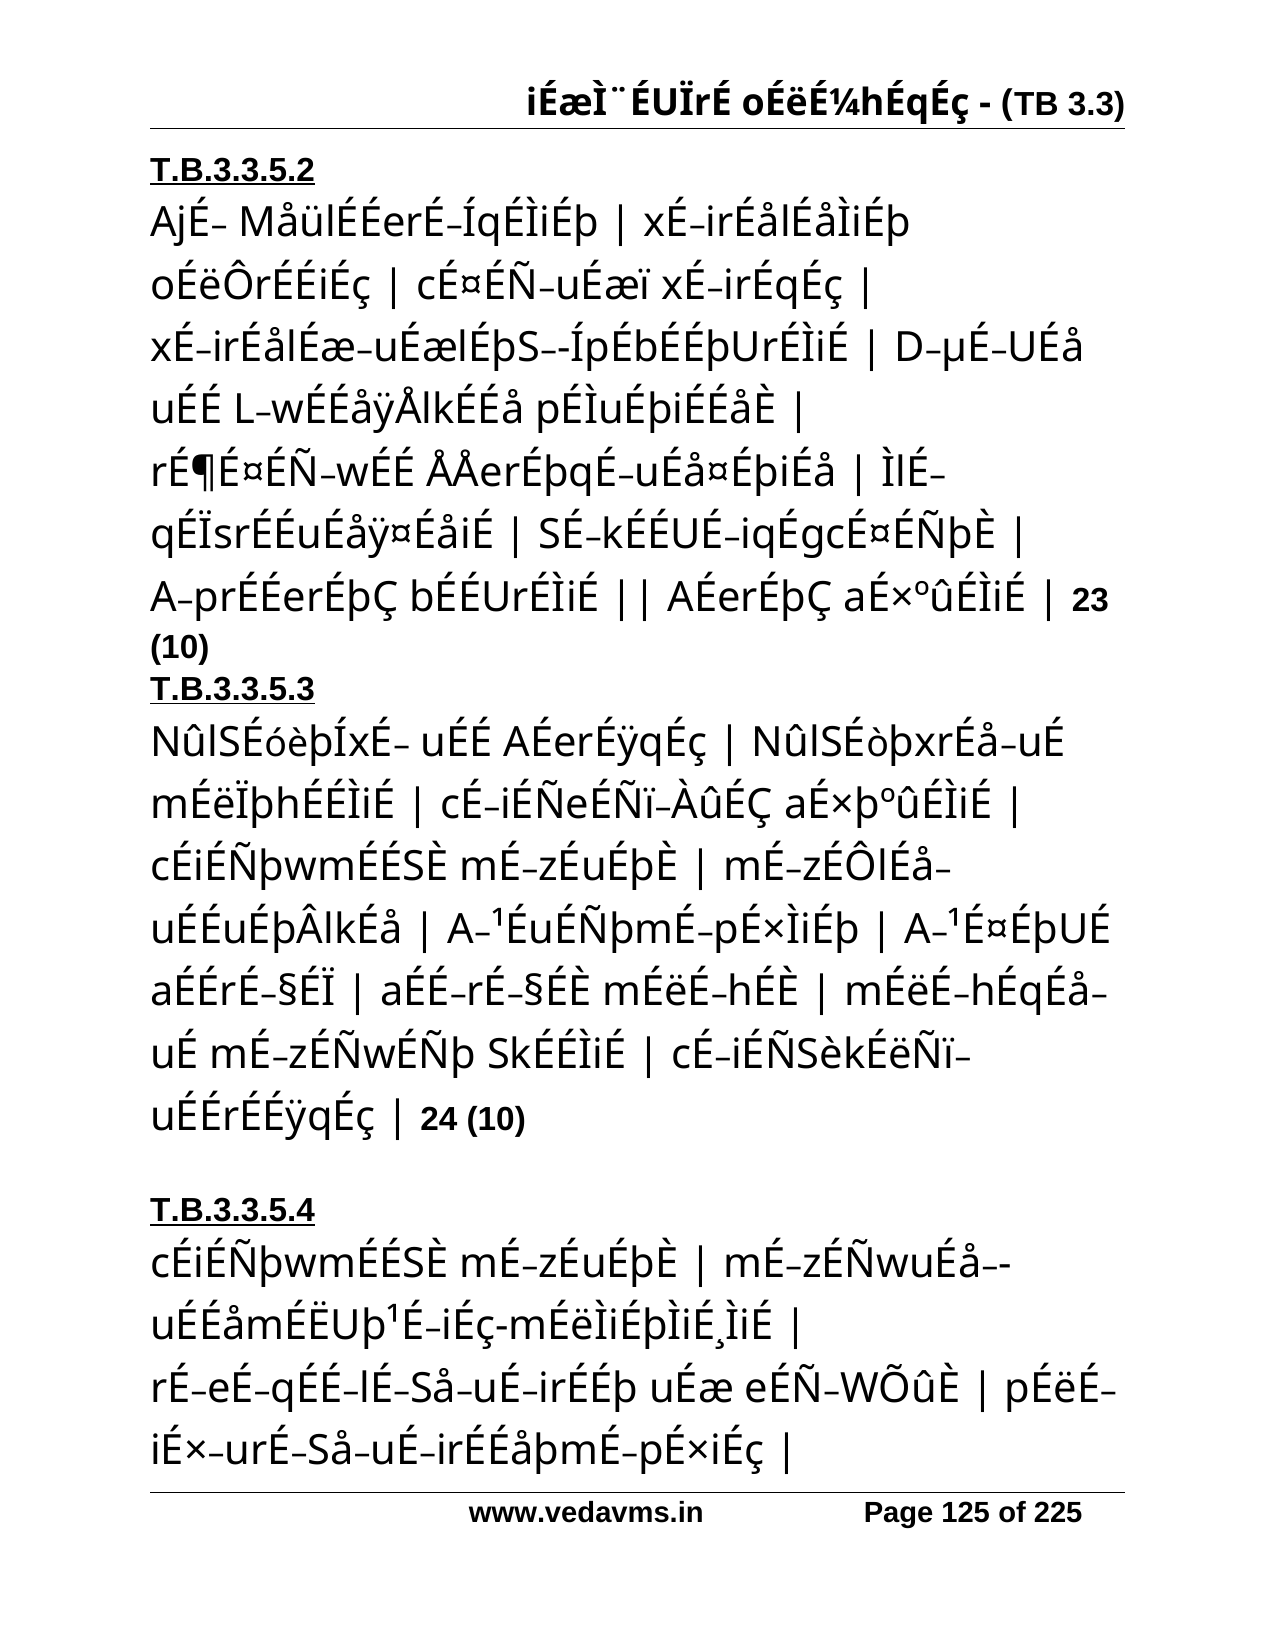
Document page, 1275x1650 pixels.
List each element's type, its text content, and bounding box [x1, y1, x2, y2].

text A–prÉÉerÉþÇ bÉÉUrÉÌiÉ || AÉerÉþÇ aÉ×ºûÉÌiÉ | 23 (10) [150, 567, 1125, 666]
text rÉ–eÉ–qÉÉ–lÉ–Så–uÉ–irÉÉþ uÉæ eÉÑ–WÕûÈ | pÉëÉ–iÉ×–urÉ–Så–uÉ–irÉÉåþmÉ–pÉ×iÉç | [150, 1357, 1125, 1477]
text T.B.3.3.5.4 [150, 1190, 1125, 1229]
text NûlSÉóèþÍxÉ– uÉÉ AÉerÉÿqÉç | NûlSÉòþxrÉå–uÉ mÉëÏþhÉÉÌiÉ | cÉ–iÉÑeÉÑï–ÀûÉÇ aÉ×þºûÉÌiÉ | cÉiÉÑþwmÉÉSÈ mÉ–zÉuÉþÈ | mÉ–zÉÔlÉå–uÉÉuÉþÂlkÉå | A–¹ÉuÉÑþmÉ–pÉ×ÌiÉþ | A–¹É¤ÉþUÉ aÉÉrÉ–§ÉÏ | aÉÉ–rÉ–§ÉÈ mÉëÉ–hÉÈ | mÉëÉ–hÉqÉå–uÉ mÉ–zÉÑwÉÑþ SkÉÉÌiÉ | cÉ–iÉÑSèkÉëÑï–uÉÉrÉÉÿqÉç | 24 (10) [150, 711, 1154, 1143]
text rÉ¶É¤ÉÑ–wÉÉ ÅÅerÉþqÉ–uÉå¤ÉþiÉå | ÌlÉ–qÉÏsrÉÉuÉåÿ¤ÉåiÉ | SÉ–kÉÉUÉ–iqÉgcÉ¤ÉÑþÈ | [150, 442, 1125, 561]
text cÉiÉÑþwmÉÉSÈ mÉ–zÉuÉþÈ | mÉ–zÉÑwuÉå–-uÉÉåmÉËUþ¹É–iÉç-mÉëÌiÉþÌiÉ¸ÌiÉ | [150, 1233, 1125, 1352]
text T.B.3.3.5.2 [150, 150, 1125, 188]
text xÉ–irÉålÉæ–uÉælÉþS–-ÍpÉbÉÉþUrÉÌiÉ | D–µÉ–UÉå uÉÉ L–wÉÉåÿÅlkÉÉå pÉÌuÉþiÉÉåÈ | [150, 317, 1125, 436]
text AjÉ– MåülÉÉerÉ–ÍqÉÌiÉþ | xÉ–irÉålÉåÌiÉþ oÉëÔrÉÉiÉç | cÉ¤ÉÑ–uÉæï xÉ–irÉqÉç | [150, 192, 1125, 311]
text T.B.3.3.5.3 [150, 669, 1125, 708]
